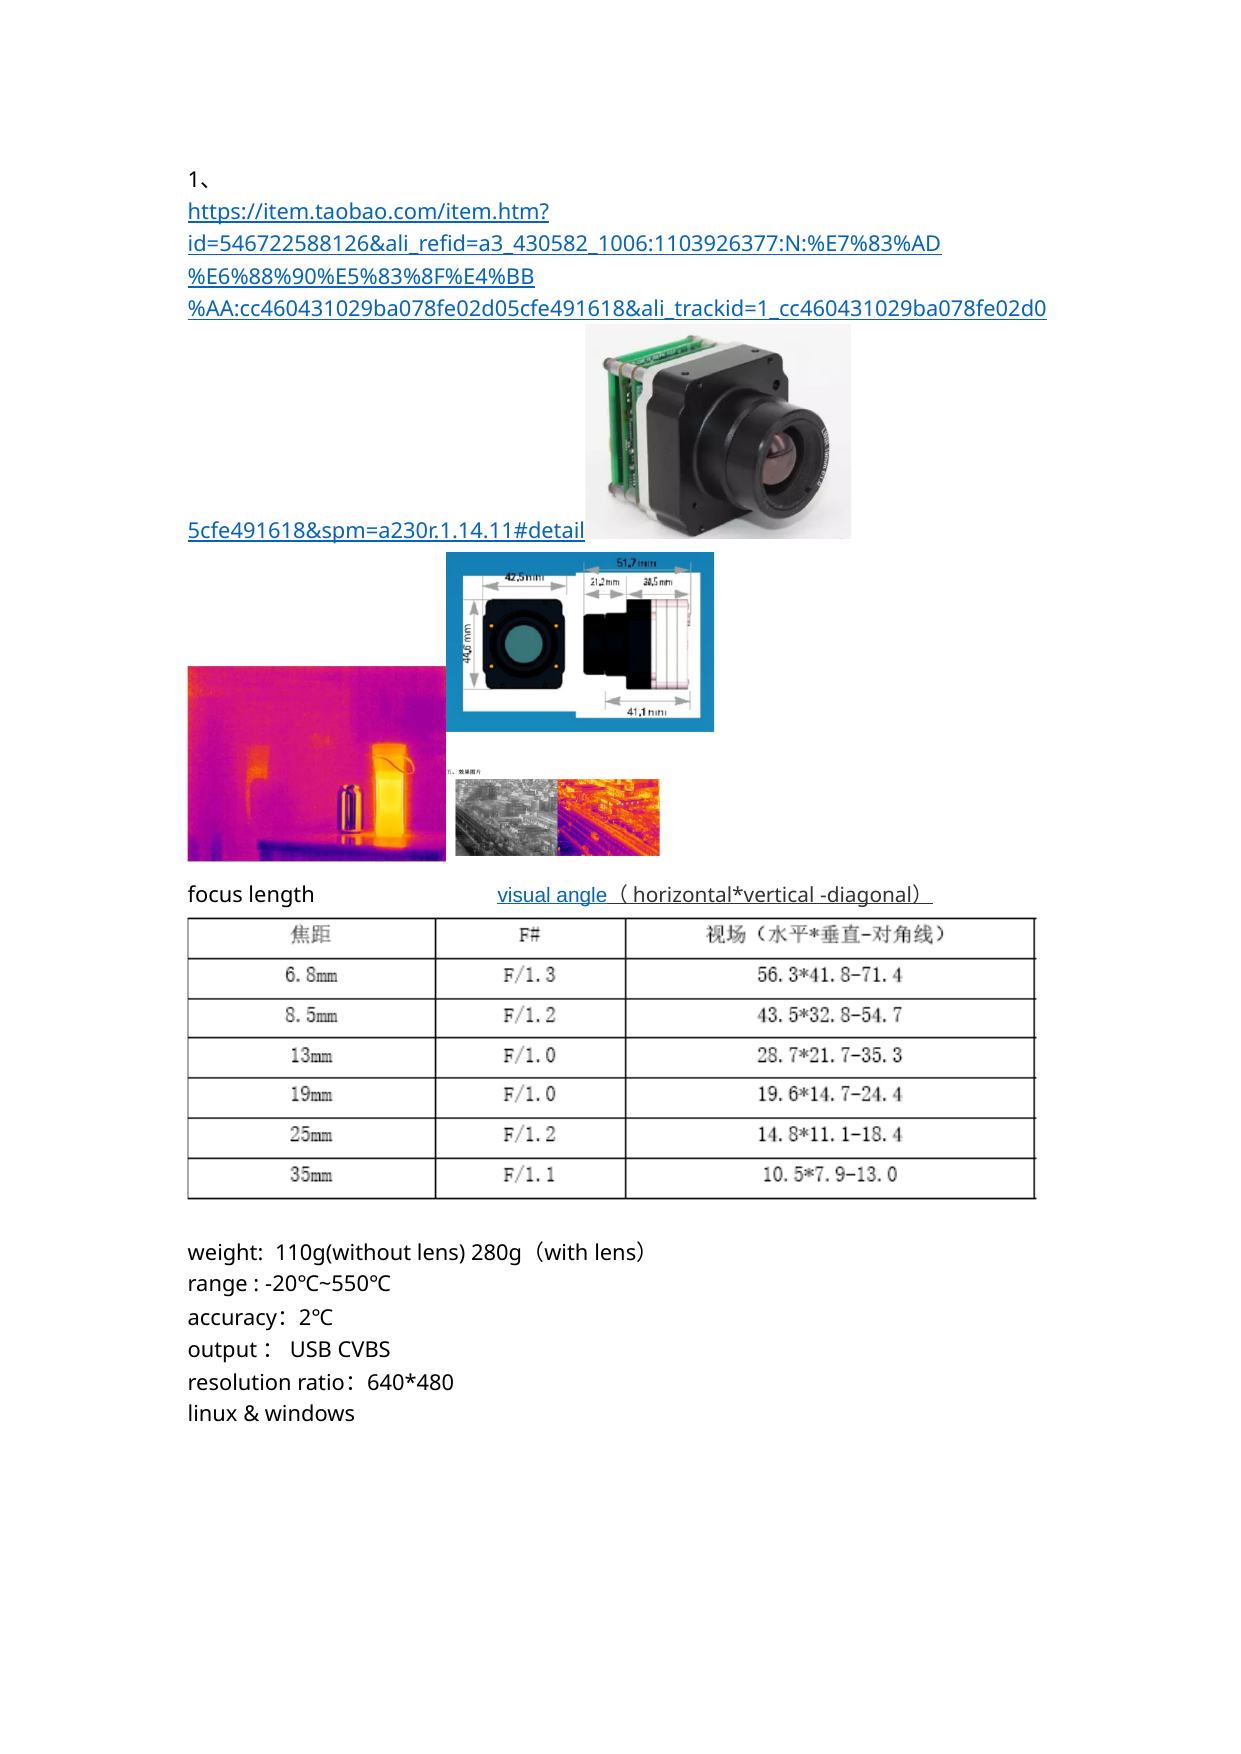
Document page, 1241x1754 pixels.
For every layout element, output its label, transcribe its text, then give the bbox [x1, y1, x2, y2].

picture [585, 324, 852, 539]
text linux & windows [187, 1397, 1053, 1429]
text weight: 110g(without lens) 280g（with lens） [187, 1234, 1053, 1267]
picture [187, 552, 715, 862]
text resolution ratio：640*480 [187, 1364, 1053, 1397]
text accuracy：2℃ [187, 1299, 1053, 1332]
picture [187, 909, 1053, 1207]
text 1、 [187, 162, 1053, 194]
text output ： USB CVBS [187, 1332, 1053, 1364]
text range : -20℃~550℃ [187, 1267, 1053, 1299]
text focus length visual angle（ horizontal*vertical -diagonal） [187, 877, 1053, 909]
